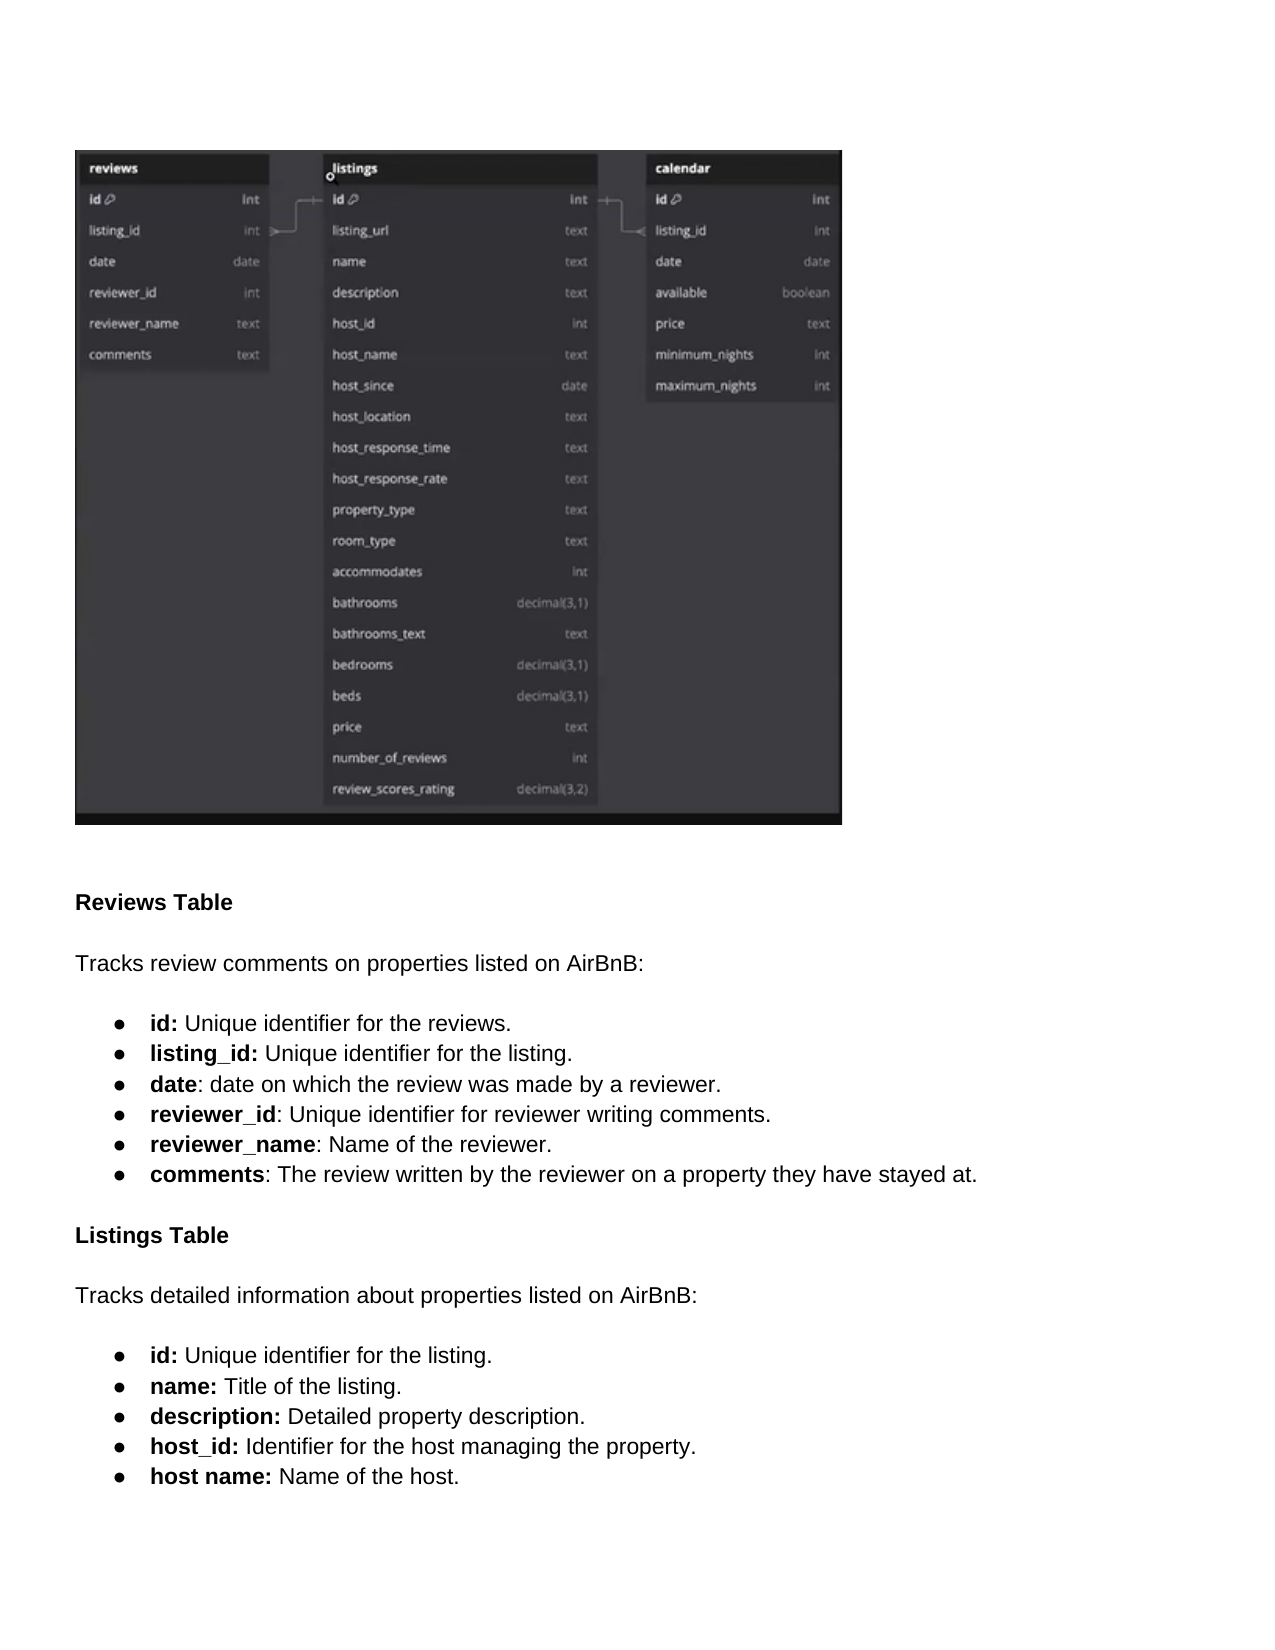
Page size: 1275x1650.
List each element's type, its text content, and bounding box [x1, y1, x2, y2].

text Tracks review comments on properties listed on AirBnB: [75, 950, 1200, 976]
text Listings Table [75, 1222, 1200, 1248]
list description: Detailed property description. [112, 1403, 1200, 1429]
list listing_id: Unique identifier for the listing. [112, 1040, 1200, 1067]
list host name: Name of the host. [112, 1463, 1200, 1489]
list date: date on which the review was made by a reviewer. [112, 1071, 1200, 1097]
text Reviews Table [75, 889, 1200, 916]
list reviewer_id: Unique identifier for reviewer writing comments. [112, 1101, 1200, 1127]
picture [75, 150, 843, 825]
list reviewer_name: Name of the reviewer. [112, 1131, 1200, 1157]
text Tracks detailed information about properties listed on AirBnB: [75, 1282, 1200, 1308]
list id: Unique identifier for the reviews. [112, 1010, 1200, 1036]
list name: Title of the listing. [112, 1373, 1200, 1399]
list comments: The review written by the reviewer on a property they have stayed at. [112, 1161, 1200, 1187]
list id: Unique identifier for the listing. [112, 1342, 1200, 1369]
list host_id: Identifier for the host managing the property. [112, 1433, 1200, 1459]
